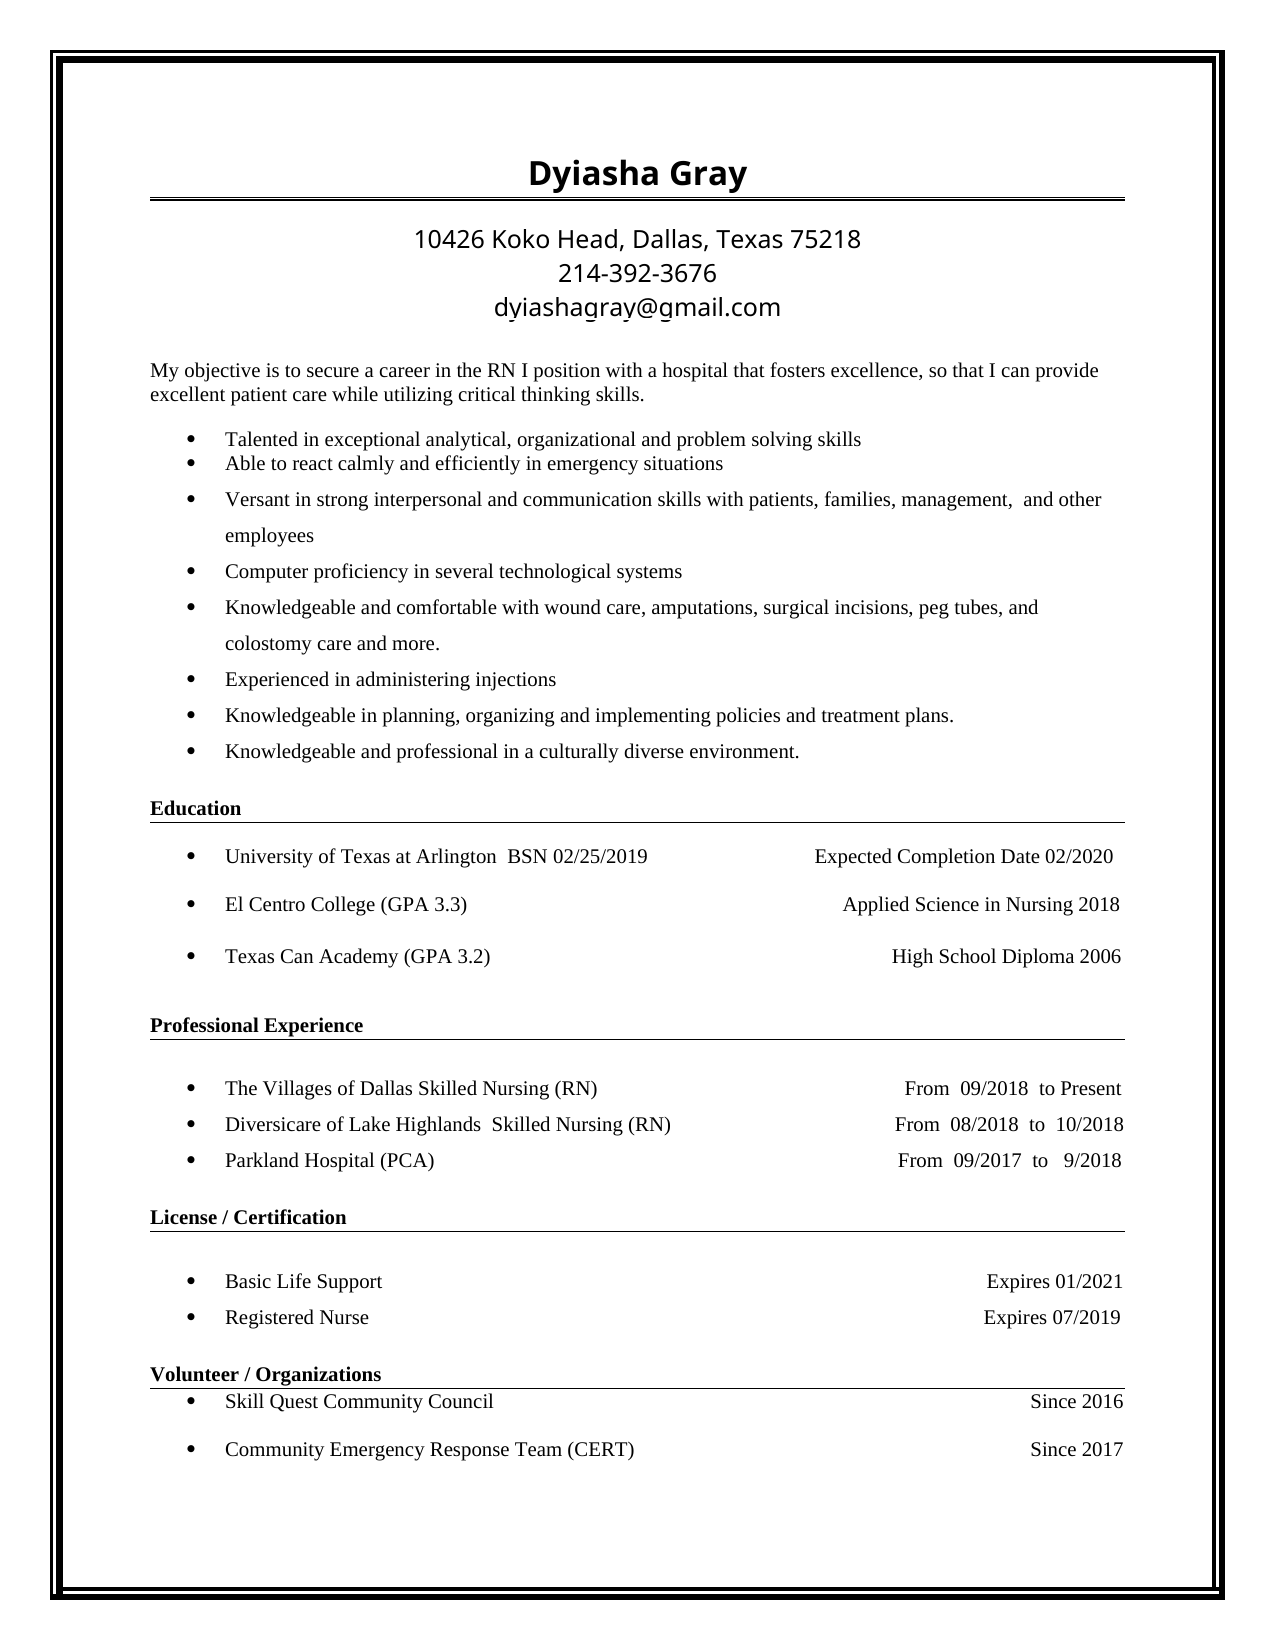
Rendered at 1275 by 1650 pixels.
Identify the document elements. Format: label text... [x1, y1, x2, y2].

text Volunteer / Organizations [150, 1361, 1125, 1388]
text License / Certification [150, 1205, 1125, 1231]
list Registered Nurse Expires 07/2019 [187, 1304, 1125, 1329]
text dyiashagray@gmail.com [150, 289, 1125, 324]
list El Centro College (GPA 3.3) Applied Science in Nursing 2018 [187, 892, 1125, 916]
list Talented in exceptional analytical, organizational and problem solving skills [187, 427, 1125, 451]
list Parkland Hospital (PCA) From 09/2017 to 9/2018 [187, 1148, 1125, 1172]
list University of Texas at Arlington BSN 02/25/2019 Expected Completion Date 02/2020 [187, 844, 1125, 892]
list Basic Life Support Expires 01/2021 [187, 1268, 1125, 1293]
list Knowledgeable in planning, organizing and implementing policies and treatment plans. [187, 703, 1125, 727]
list Texas Can Academy (GPA 3.2) High School Diploma 2006 [187, 944, 1125, 992]
list Versant in strong interpersonal and communication skills with patients, families, management, and other employees [187, 487, 1125, 547]
list Able to react calmly and efficiently in emergency situations [187, 451, 1125, 475]
text 214-392-3676 [150, 256, 1125, 289]
text Professional Experience [150, 1013, 1125, 1039]
list Community Emergency Response Team (CERT) Since 2017 [187, 1437, 1125, 1461]
list Diversicare of Lake Highlands Skilled Nursing (RN) From 08/2018 to 10/2018 [187, 1112, 1125, 1136]
text 10426 Koko Head, Dallas, Texas 75218 [150, 221, 1125, 256]
list Computer proficiency in several technological systems [187, 559, 1125, 583]
text My objective is to secure a career in the RN I position with a hospital that fosters excellence, so that I can provide excellent patient care while utilizing critical thinking skills. [150, 358, 1125, 406]
list Knowledgeable and comfortable with wound care, amputations, surgical incisions, peg tubes, and colostomy care and more. [187, 595, 1125, 655]
text Education [150, 796, 1125, 822]
list The Villages of Dallas Skilled Nursing (RN) From 09/2018 to Present [187, 1076, 1125, 1100]
list Experienced in administering injections [187, 667, 1125, 691]
text Dyiasha Gray [150, 150, 1125, 197]
list Skill Quest Community Council Since 2016 [187, 1389, 1125, 1413]
list Knowledgeable and professional in a culturally diverse environment. [187, 739, 1125, 763]
